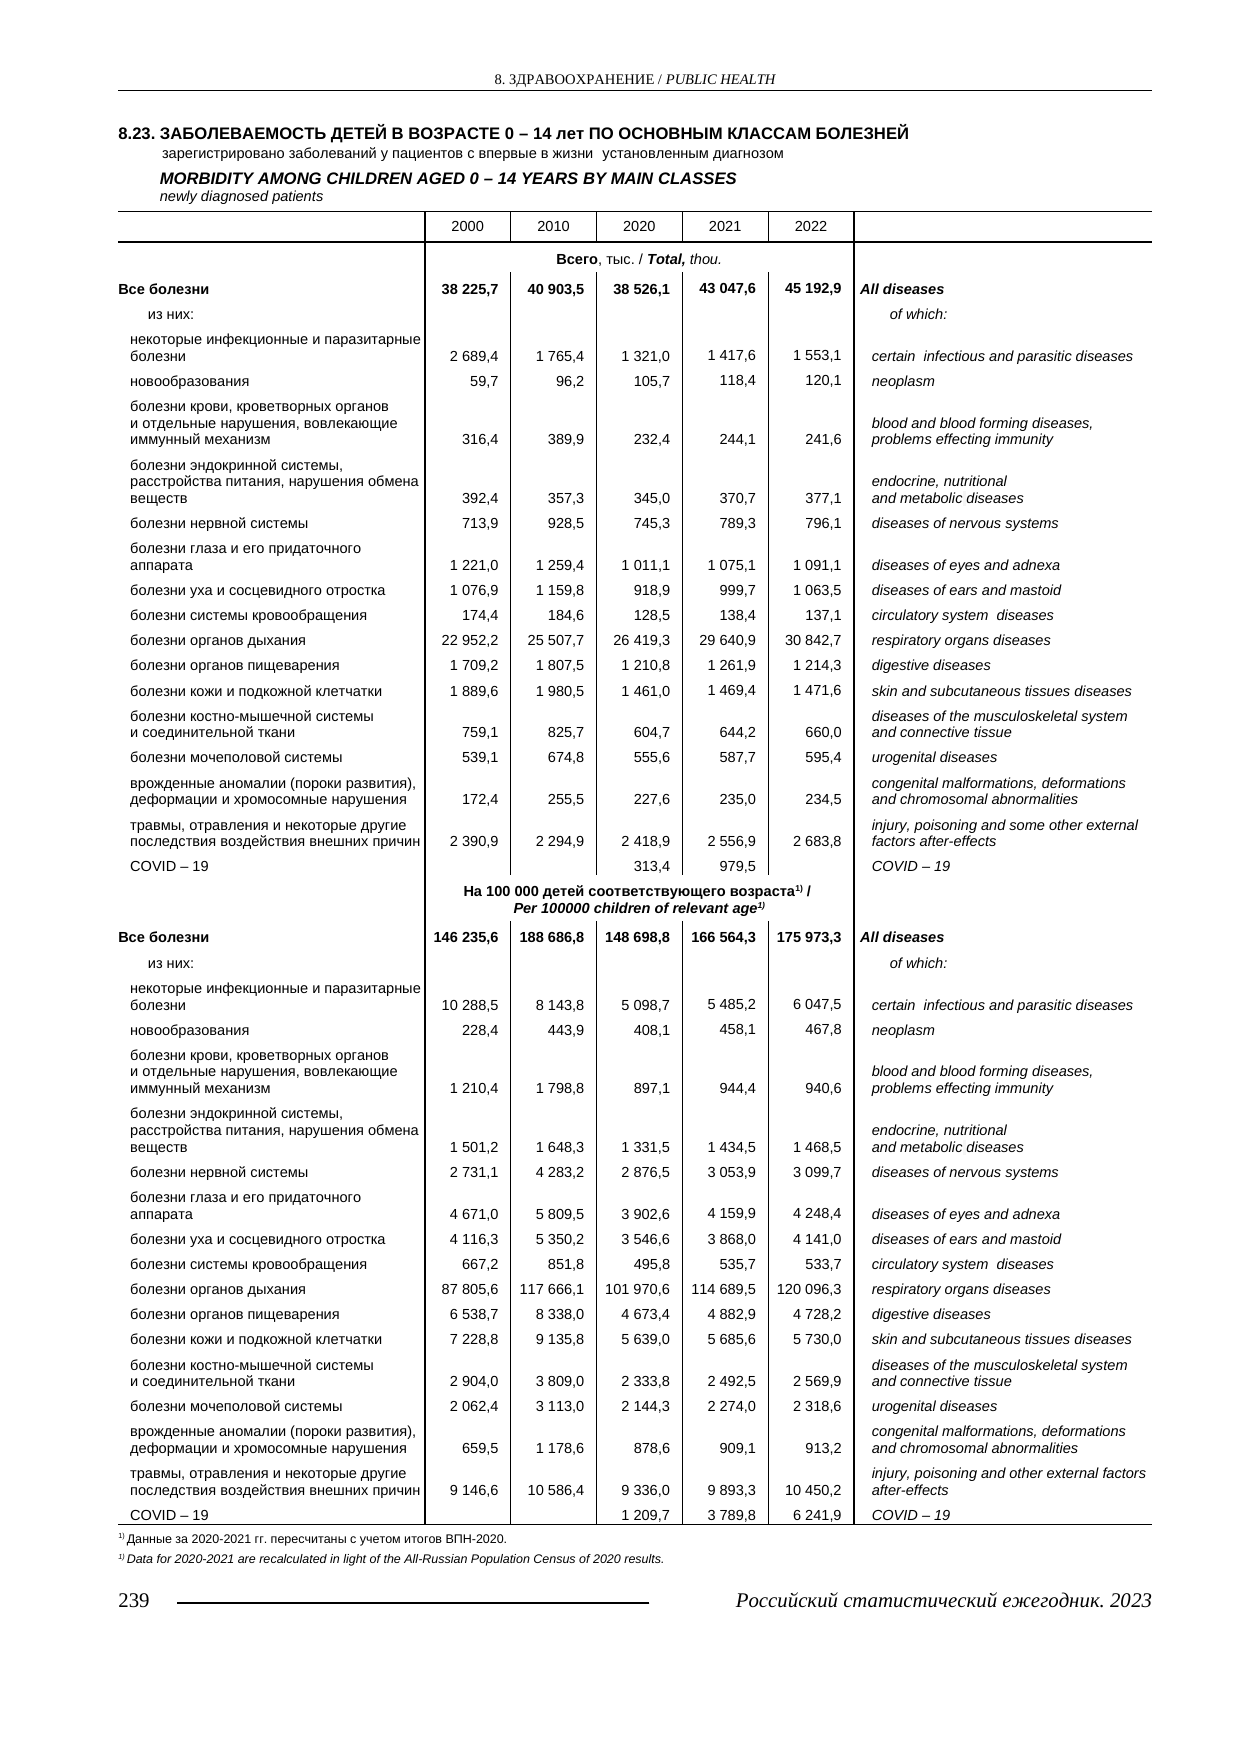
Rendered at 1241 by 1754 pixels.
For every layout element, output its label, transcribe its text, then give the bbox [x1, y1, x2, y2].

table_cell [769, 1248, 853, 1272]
text 1) Data for 2020-2021 are recalculated in light of the All-Russian Population Census of 2020 results. [118, 1552, 1152, 1566]
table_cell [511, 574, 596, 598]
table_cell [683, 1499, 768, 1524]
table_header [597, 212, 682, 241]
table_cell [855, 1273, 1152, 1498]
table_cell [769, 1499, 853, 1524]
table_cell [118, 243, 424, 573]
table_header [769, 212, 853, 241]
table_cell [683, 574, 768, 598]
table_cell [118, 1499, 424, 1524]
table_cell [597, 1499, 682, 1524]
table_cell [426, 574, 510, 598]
text MORBIDITY AMONG CHILDREN AGED 0 – 14 YEARS BY MAIN CLASSES newly diagnosed patients [159, 169, 1152, 204]
text 8.23. ЗАБОЛЕВАЕМОСТЬ ДЕТЕЙ В ВОЗРАСТЕ 0 – 14 лет ПО ОСНОВНЫМ КЛАССАМ БОЛЕЗНЕЙ зарегистрировано заболеваний у пациентов с впервые в жизни установленным диагнозом [118, 124, 1152, 162]
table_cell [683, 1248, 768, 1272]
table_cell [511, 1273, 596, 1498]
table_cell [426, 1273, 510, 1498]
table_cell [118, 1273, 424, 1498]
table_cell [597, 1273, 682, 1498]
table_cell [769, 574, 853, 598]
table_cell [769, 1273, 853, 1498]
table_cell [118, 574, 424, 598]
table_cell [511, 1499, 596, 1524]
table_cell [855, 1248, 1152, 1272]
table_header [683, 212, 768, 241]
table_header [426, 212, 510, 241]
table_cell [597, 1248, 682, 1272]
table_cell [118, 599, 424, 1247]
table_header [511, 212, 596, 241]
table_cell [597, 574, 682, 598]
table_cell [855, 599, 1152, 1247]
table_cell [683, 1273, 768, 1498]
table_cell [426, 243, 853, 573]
text 1) Данные за 2020-2021 гг. пересчитаны с учетом итогов ВПН-2020. [118, 1531, 1152, 1546]
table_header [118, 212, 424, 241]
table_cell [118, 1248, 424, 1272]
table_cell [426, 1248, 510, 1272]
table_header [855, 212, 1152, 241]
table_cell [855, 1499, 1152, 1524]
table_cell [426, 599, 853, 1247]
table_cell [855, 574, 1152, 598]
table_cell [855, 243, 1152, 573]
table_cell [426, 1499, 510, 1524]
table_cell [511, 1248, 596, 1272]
